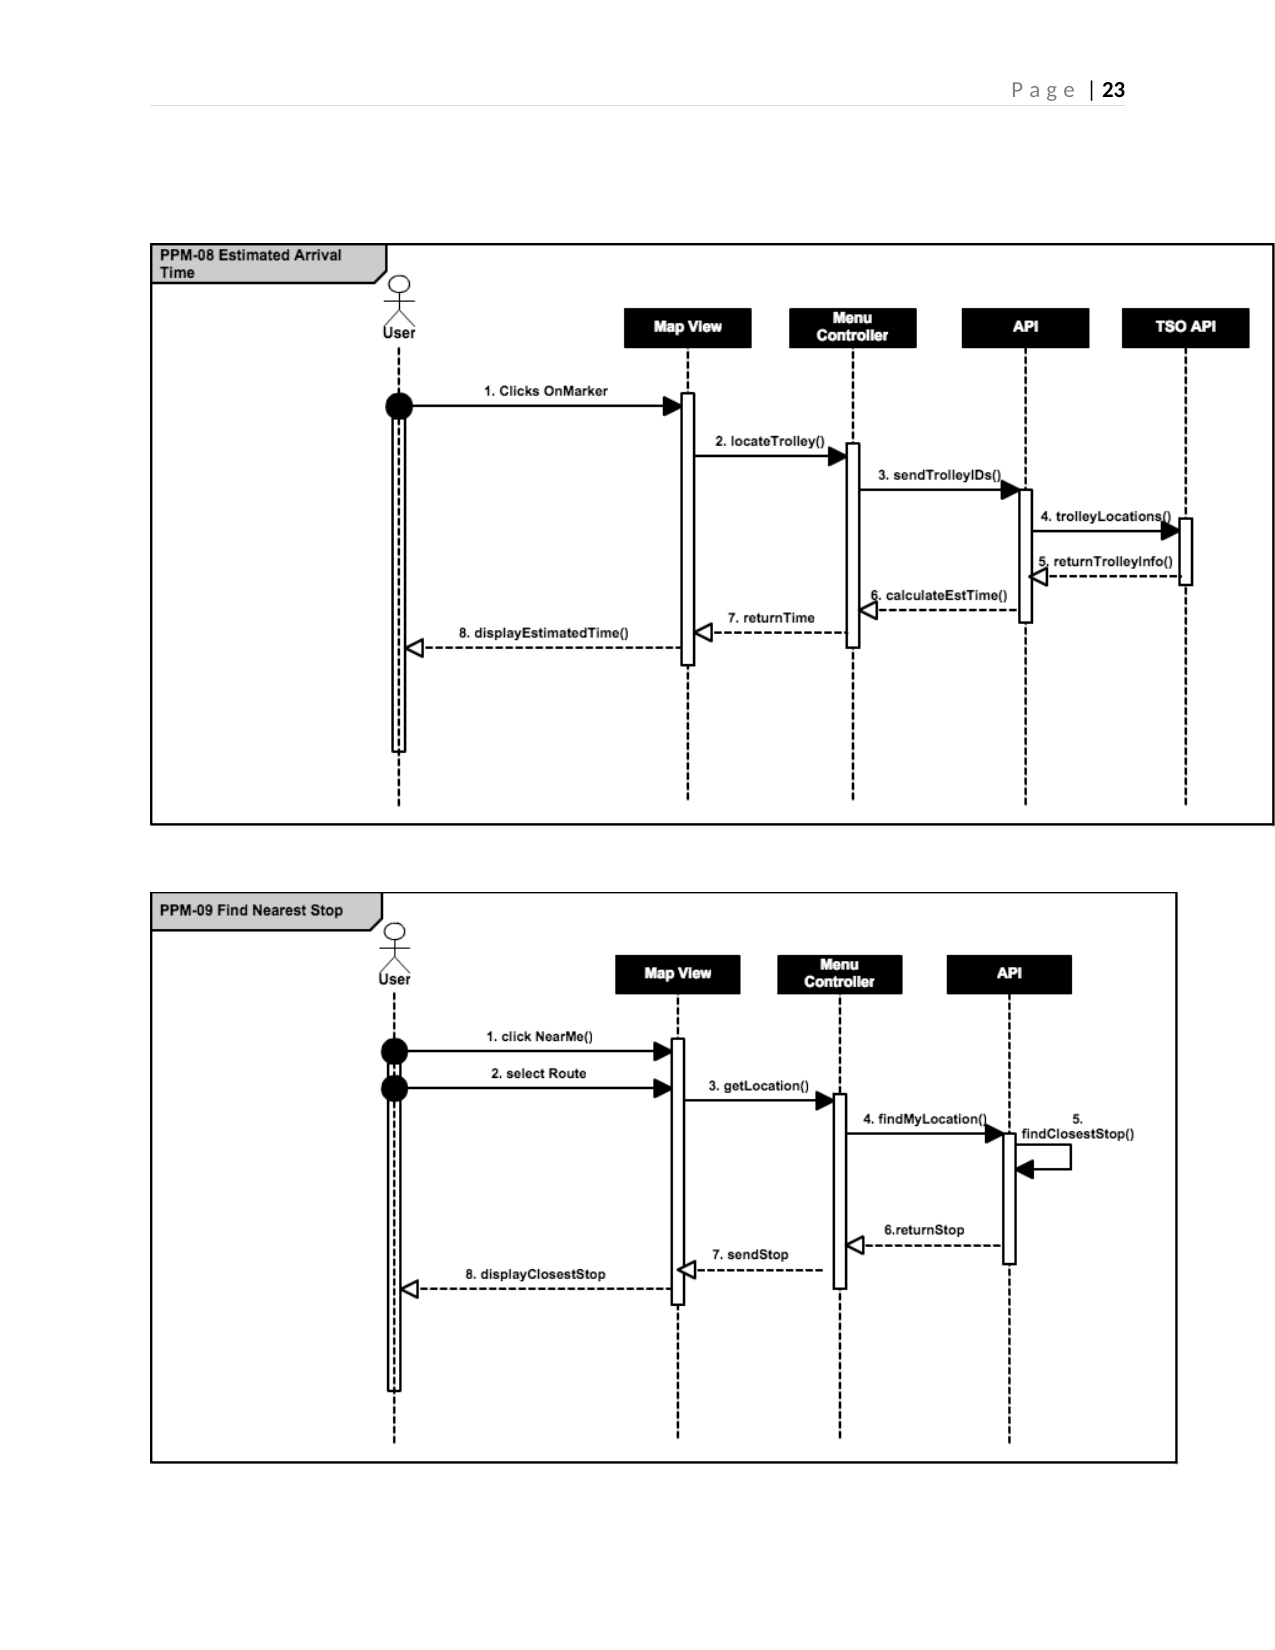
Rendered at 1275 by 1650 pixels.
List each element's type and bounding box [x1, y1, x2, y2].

picture [150, 892, 1179, 1465]
picture [150, 243, 1275, 827]
